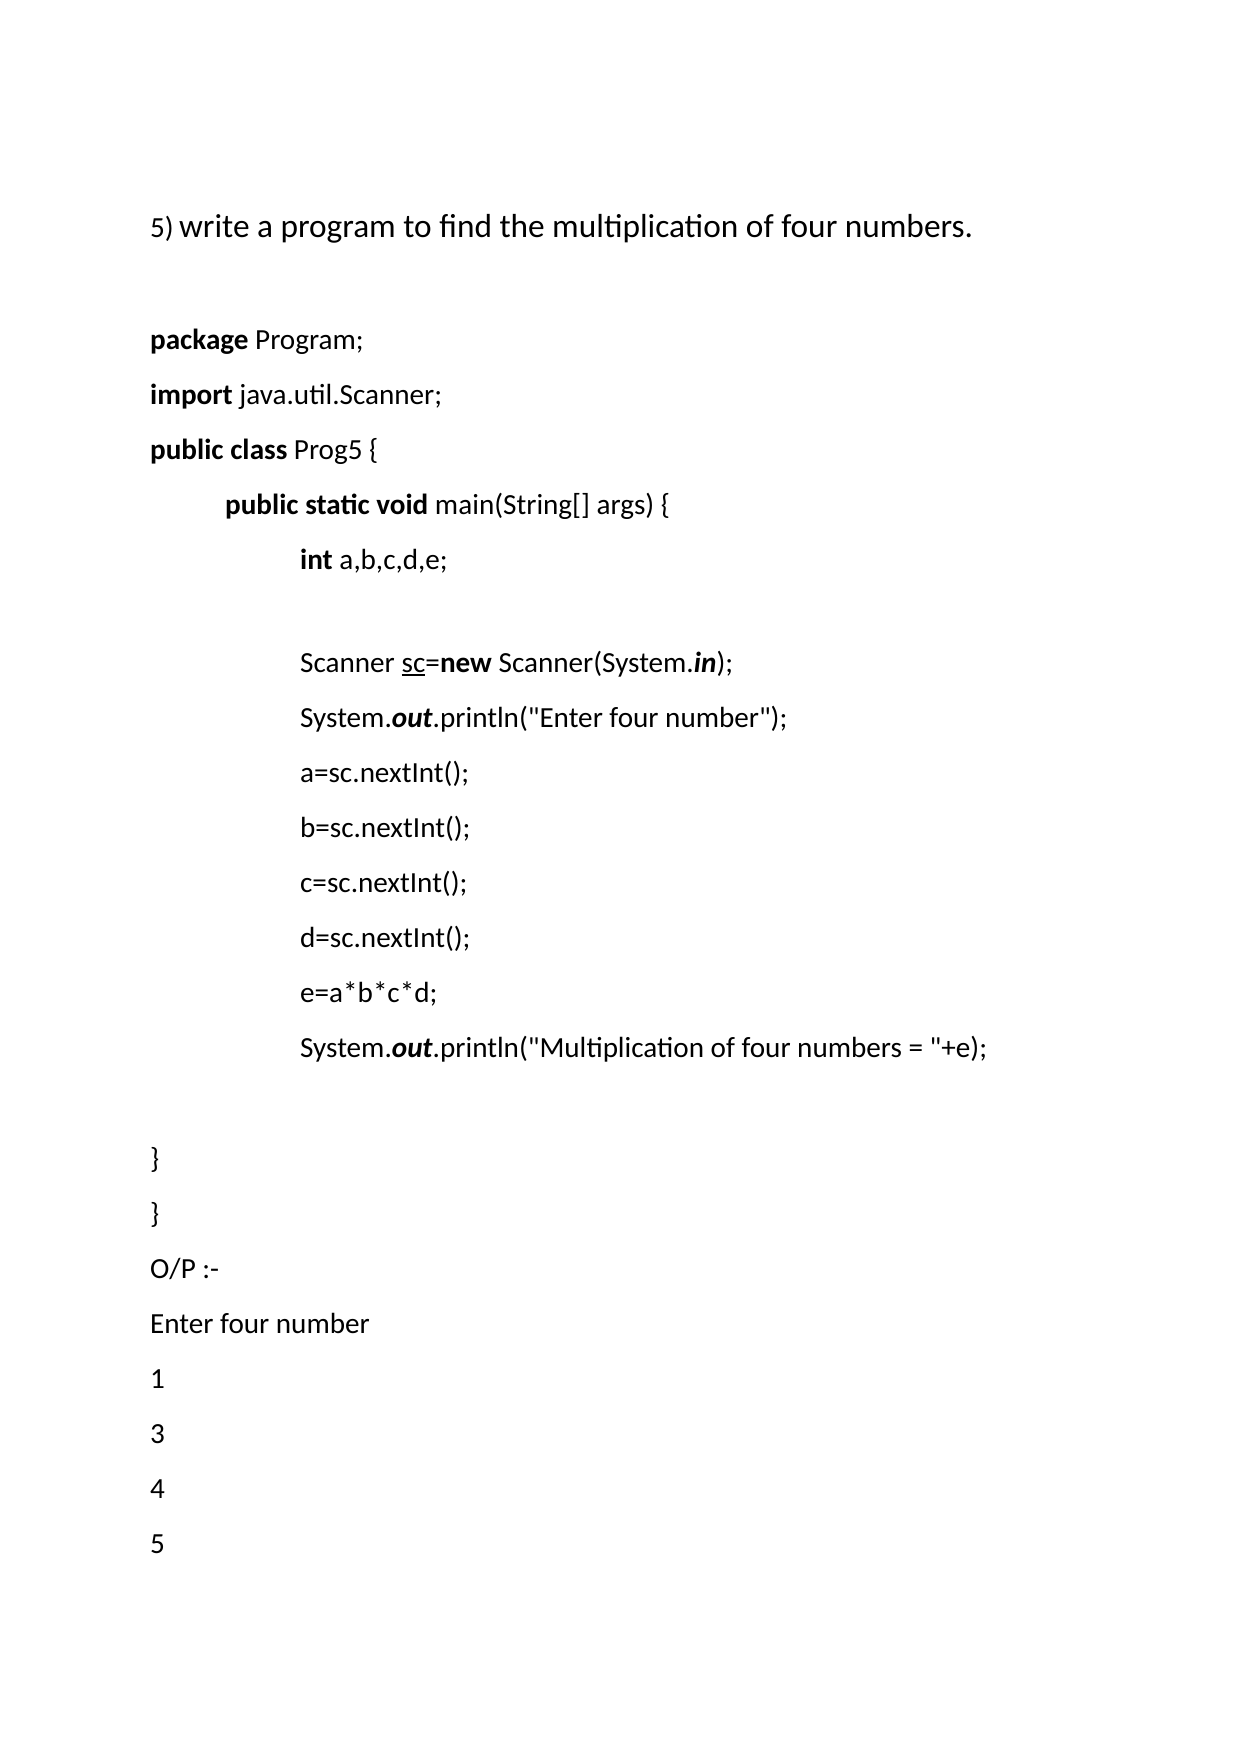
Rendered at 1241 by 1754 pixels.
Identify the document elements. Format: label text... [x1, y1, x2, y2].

text public static void main(String[] args) { [150, 486, 1090, 522]
text 3 [150, 1415, 1090, 1451]
text int a,b,c,d,e; [150, 541, 1090, 577]
text e=a*b*c*d; [150, 974, 1090, 1010]
text Enter four number [150, 1305, 1090, 1341]
text O/P :- [150, 1250, 1090, 1286]
text System.out.println("Multiplication of four numbers = "+e); [150, 1029, 1090, 1065]
text Scanner sc=new Scanner(System.in); [150, 644, 1090, 679]
text System.out.println("Enter four number"); [150, 699, 1090, 734]
text } [150, 1140, 1090, 1175]
text d=sc.nextInt(); [150, 919, 1090, 955]
text a=sc.nextInt(); [150, 754, 1090, 790]
text 5 [150, 1526, 1090, 1561]
text 5) write a program to find the multiplication of four numbers. [150, 205, 1090, 246]
text } [150, 1195, 1090, 1231]
text c=sc.nextInt(); [150, 864, 1090, 900]
text import java.util.Scanner; [150, 376, 1090, 412]
text b=sc.nextInt(); [150, 809, 1090, 845]
text package Program; [150, 321, 1090, 356]
text 1 [150, 1360, 1090, 1396]
text 4 [150, 1470, 1090, 1506]
text public class Prog5 { [150, 431, 1090, 467]
